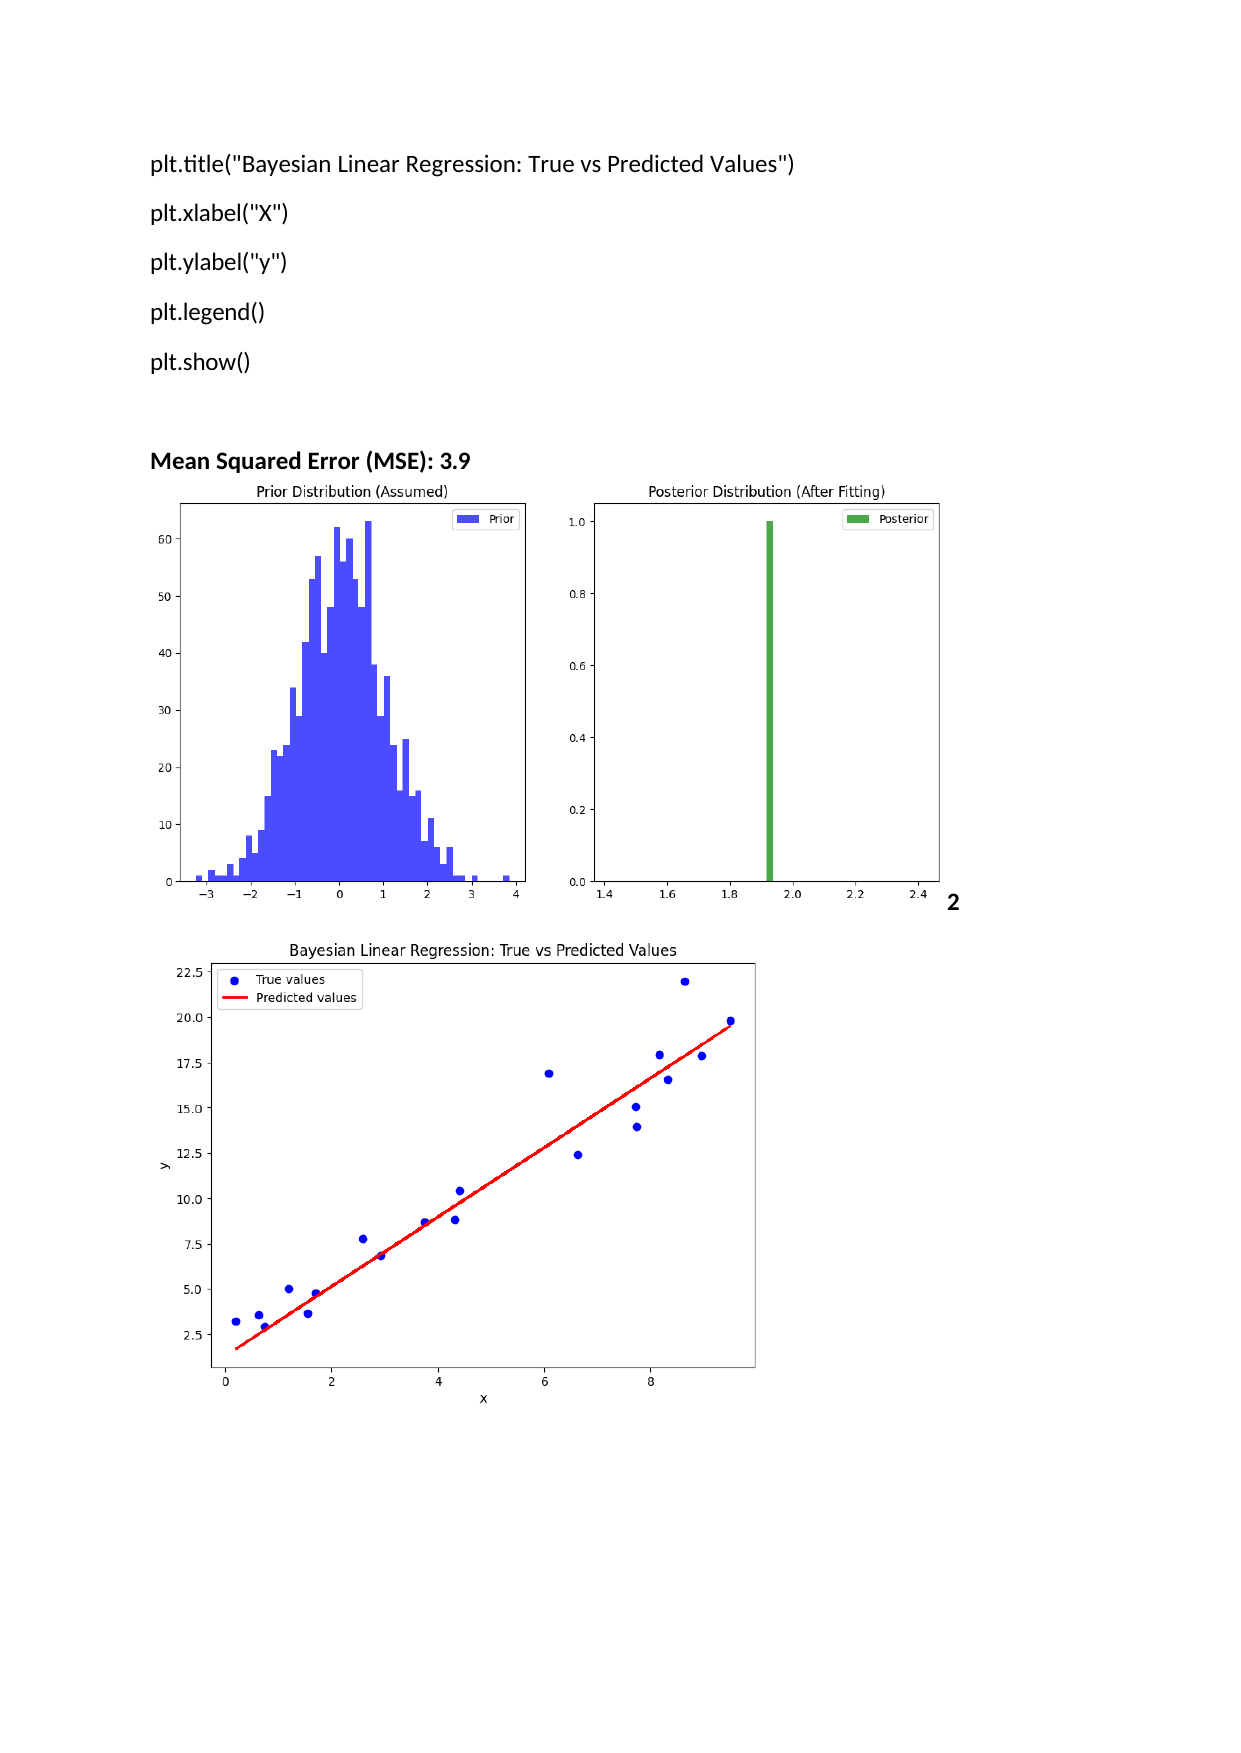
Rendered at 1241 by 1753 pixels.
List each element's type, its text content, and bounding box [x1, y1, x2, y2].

text plt.title("Bayesian Linear Regression: True vs Predicted Values") plt.xlabel("X") [150, 148, 796, 228]
text plt.ylabel("y") plt.legend() plt.show() [150, 247, 290, 376]
picture [158, 485, 940, 898]
picture [160, 943, 756, 1403]
text 2 [150, 886, 960, 916]
text Mean Squared Error (MSE): 3.9 [150, 445, 1093, 476]
